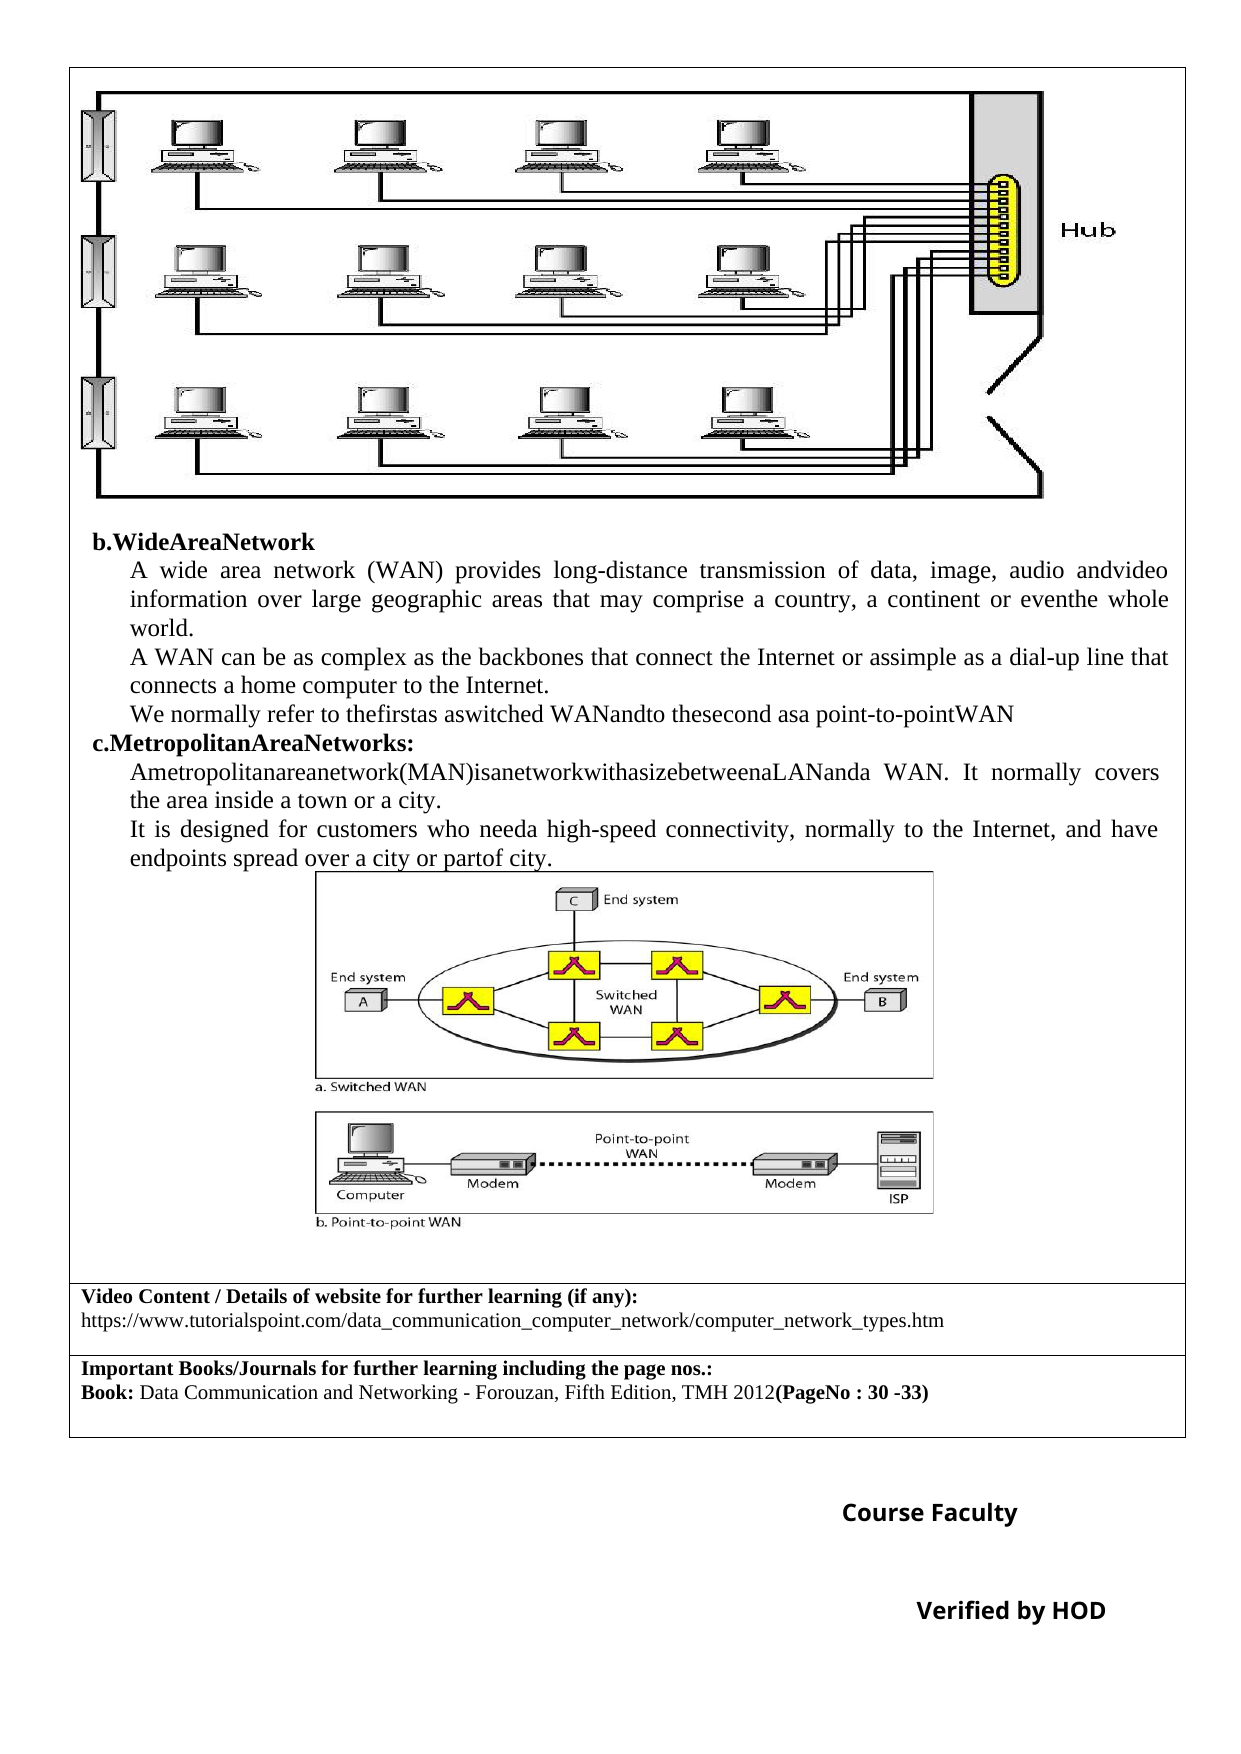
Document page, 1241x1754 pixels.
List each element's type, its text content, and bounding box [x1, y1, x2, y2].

picture [315, 871, 934, 1230]
table_cell Important Books/Journals for further learning including the page nos.: Book: Data Communication and Networking - Forouzan, Fifth Edition, TMH 2012(PageNo : 30 -33) [70, 1356, 1185, 1437]
text Verified by HOD [832, 1594, 1240, 1626]
text Course Faculty [767, 1496, 1240, 1561]
table_cell b.WideAreaNetwork A wide area network (WAN) provides long-distance transmission of data, image, audio andvideo information over large geographic areas that may comprise a country, a continent or eventhe whole world. A WAN can be as complex as the backbones that connect the Internet or assimple as a dial-up line that connects a home computer to the Internet. We normally refer to thefirstas aswitched WANandto thesecond asa point-to-pointWAN c.MetropolitanAreaNetworks: Ametropolitanareanetwork(MAN)isanetworkwithasizebetweenaLANanda WAN. It normally covers the area inside a town or a city. It is designed for customers who needa high-speed connectivity, normally to the Internet, and have endpoints spread over a city or partof city. [70, 68, 1185, 1283]
table_cell Video Content / Details of website for further learning (if any): https://www.tutorialspoint.com/data_communication_computer_network/computer_network_types.htm [70, 1284, 1185, 1355]
picture [80, 91, 1116, 499]
